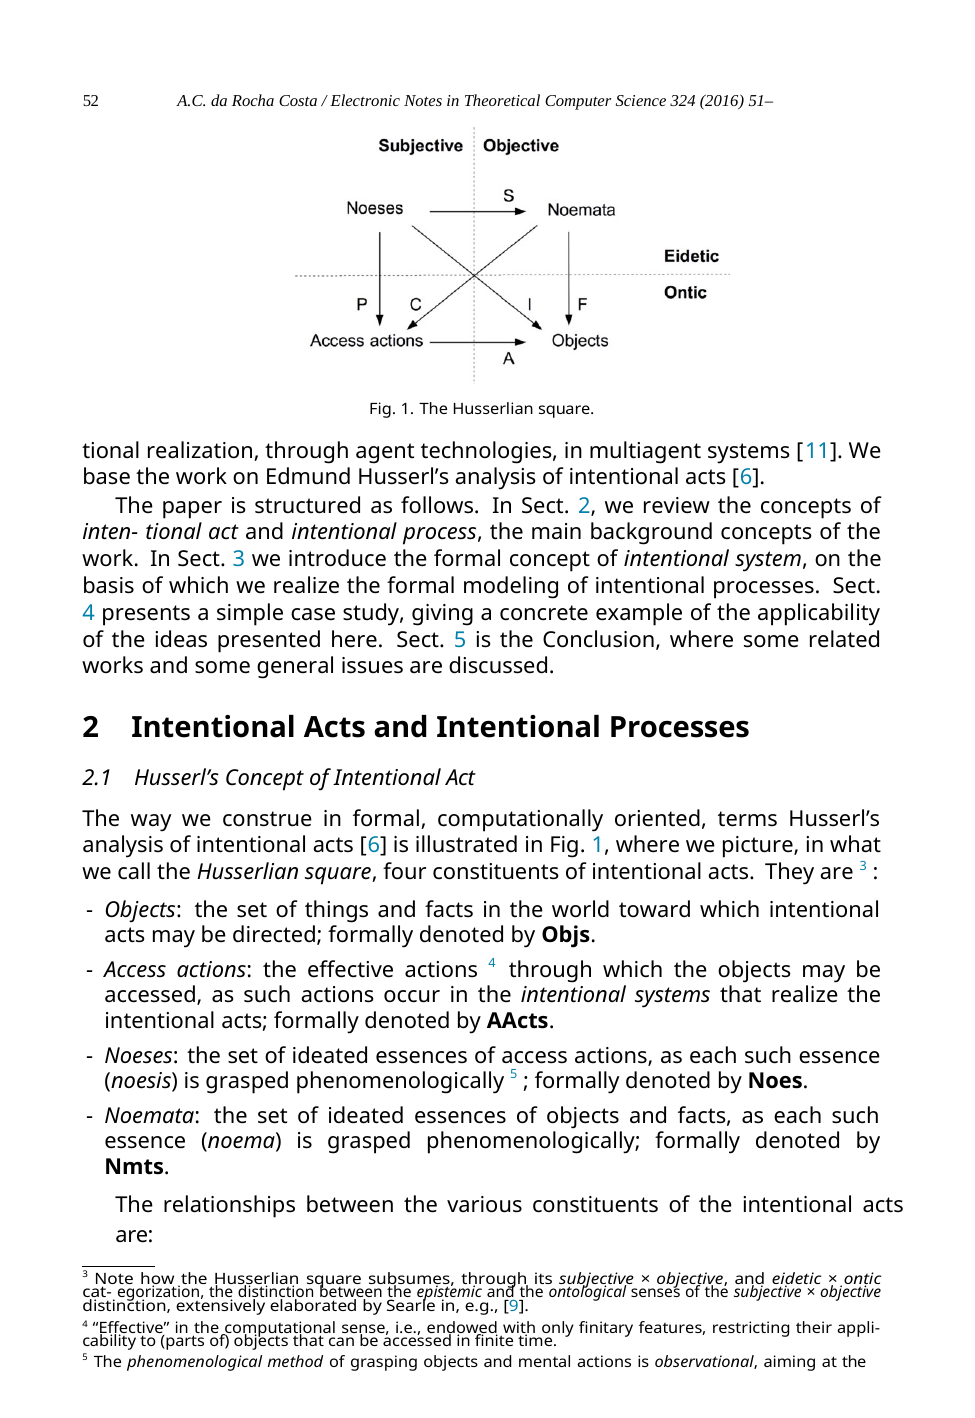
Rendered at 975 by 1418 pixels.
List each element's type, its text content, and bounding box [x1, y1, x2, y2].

text 3 Note how the Husserlian square subsumes, through its subjective × objective, and eidetic × ontic cat- egorization, the distinction between the epistemic and the ontological senses of the subjective × objective distinction, extensively elaborated by Searle in, e.g., [9]. [82, 1273, 881, 1316]
text 4 “Effective” in the computational sense, i.e., endowed with only finitary features, restricting their appli- cability to (parts of) objects that can be accessed in finite time. [82, 1322, 881, 1351]
list Access actions: the effective actions 4 through which the objects may be accessed, as such actions occur in the intentional systems that realize the intentional acts; formally denoted by AActs. [86, 956, 881, 1035]
text tional realization, through agent technologies, in multiagent systems [11]. We base the work on Edmund Husserl’s analysis of intentional acts [6]. [82, 437, 881, 491]
picture [511, 1071, 517, 1078]
list Objects: the set of things and facts in the world toward which intentional acts may be directed; formally denoted by Objs. [86, 896, 881, 949]
text The relationships between the various constituents of the intentional acts are: [115, 1189, 904, 1248]
text The way we construe in formal, computationally oriented, terms Husserl’s analysis of intentional acts [6] is illustrated in Fig. 1, where we picture, in what we call the Husserlian square, four constituents of intentional acts. They are 3 : [82, 806, 881, 886]
picture [294, 126, 730, 384]
text The paper is structured as follows. In Sect. 2, we review the concepts of inten- tional act and intentional process, the main background concepts of the work. In Sect. 3 we introduce the formal concept of intentional system, on the basis of which we realize the formal modeling of intentional processes. Sect. 4 presents a simple case study, giving a concrete example of the applicability of the ideas presented here. Sect. 5 is the Conclusion, where some related works and some general issues are discussed. [82, 492, 881, 680]
text 5 The phenomenological method of grasping objects and mental actions is observational, aiming at the [82, 1352, 904, 1371]
list Noeses: the set of ideated essences of access actions, as each such essence (noesis) is grasped phenomenologically 5 ; formally denoted by Noes. [86, 1042, 881, 1095]
text Fig. 1. The Husserlian square. [71, 398, 892, 419]
subtitle Intentional Acts and Intentional Processes [82, 706, 904, 746]
list Noemata: the set of ideated essences of objects and facts, as each such essence (noema) is grasped phenomenologically; formally denoted by Nmts. [86, 1102, 881, 1181]
list Husserl’s Concept of Intentional Act [82, 762, 904, 792]
